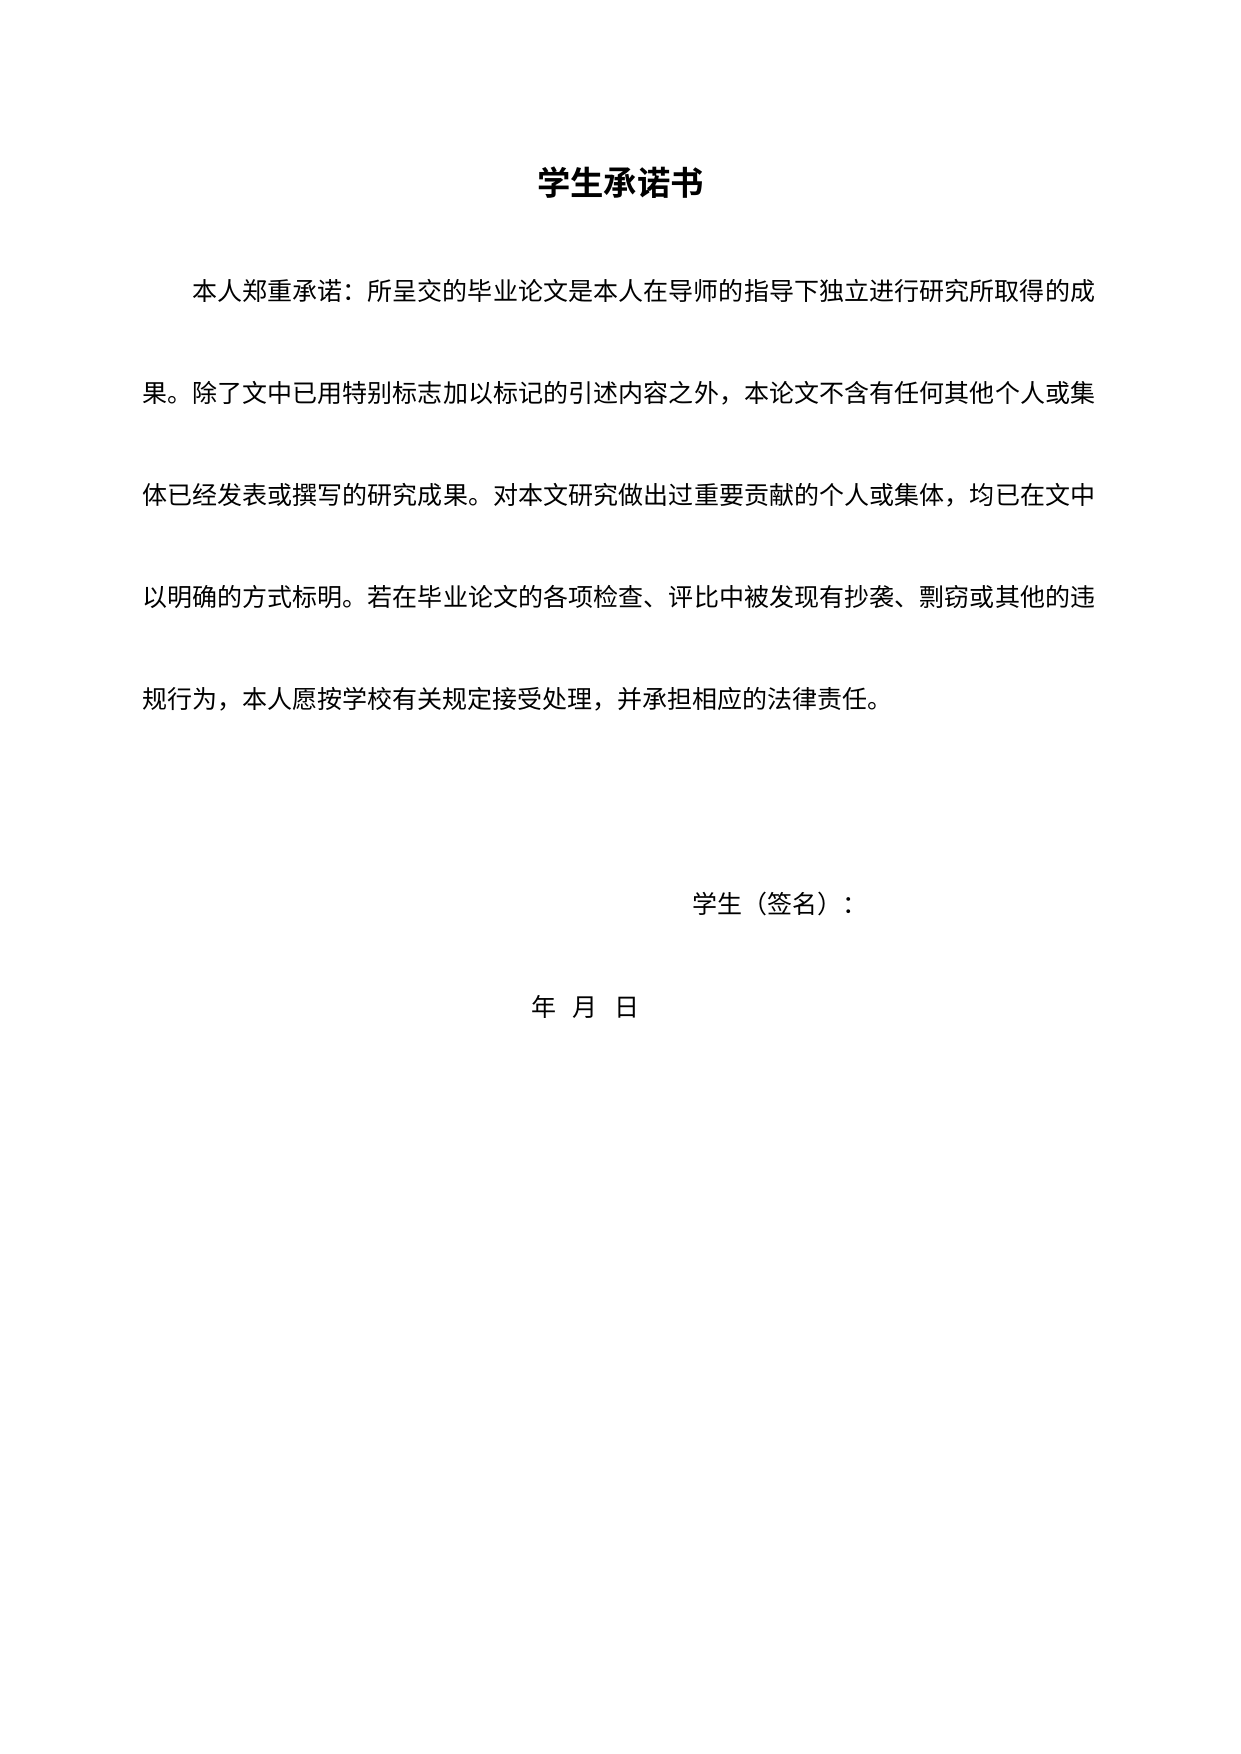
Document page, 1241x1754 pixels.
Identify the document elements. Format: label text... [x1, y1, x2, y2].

text 本人郑重承诺：所呈交的毕业论文是本人在导师的指导下独立进行研究所取得的成果。除了文中已用特别标志加以标记的引述内容之外，本论文不含有任何其他个人或集体已经发表或撰写的研究成果。对本文研究做出过重要贡献的个人或集体，均已在文中以明确的方式标明。若在毕业论文的各项检查、评比中被发现有抄袭、剽窃或其他的违规行为，本人愿按学校有关规定接受处理，并承担相应的法律责任。 [142, 256, 1098, 731]
text 学生（签名）： [142, 868, 1098, 936]
text 年 月 日 [142, 971, 1098, 1039]
text 学生承诺书 [142, 147, 1098, 215]
